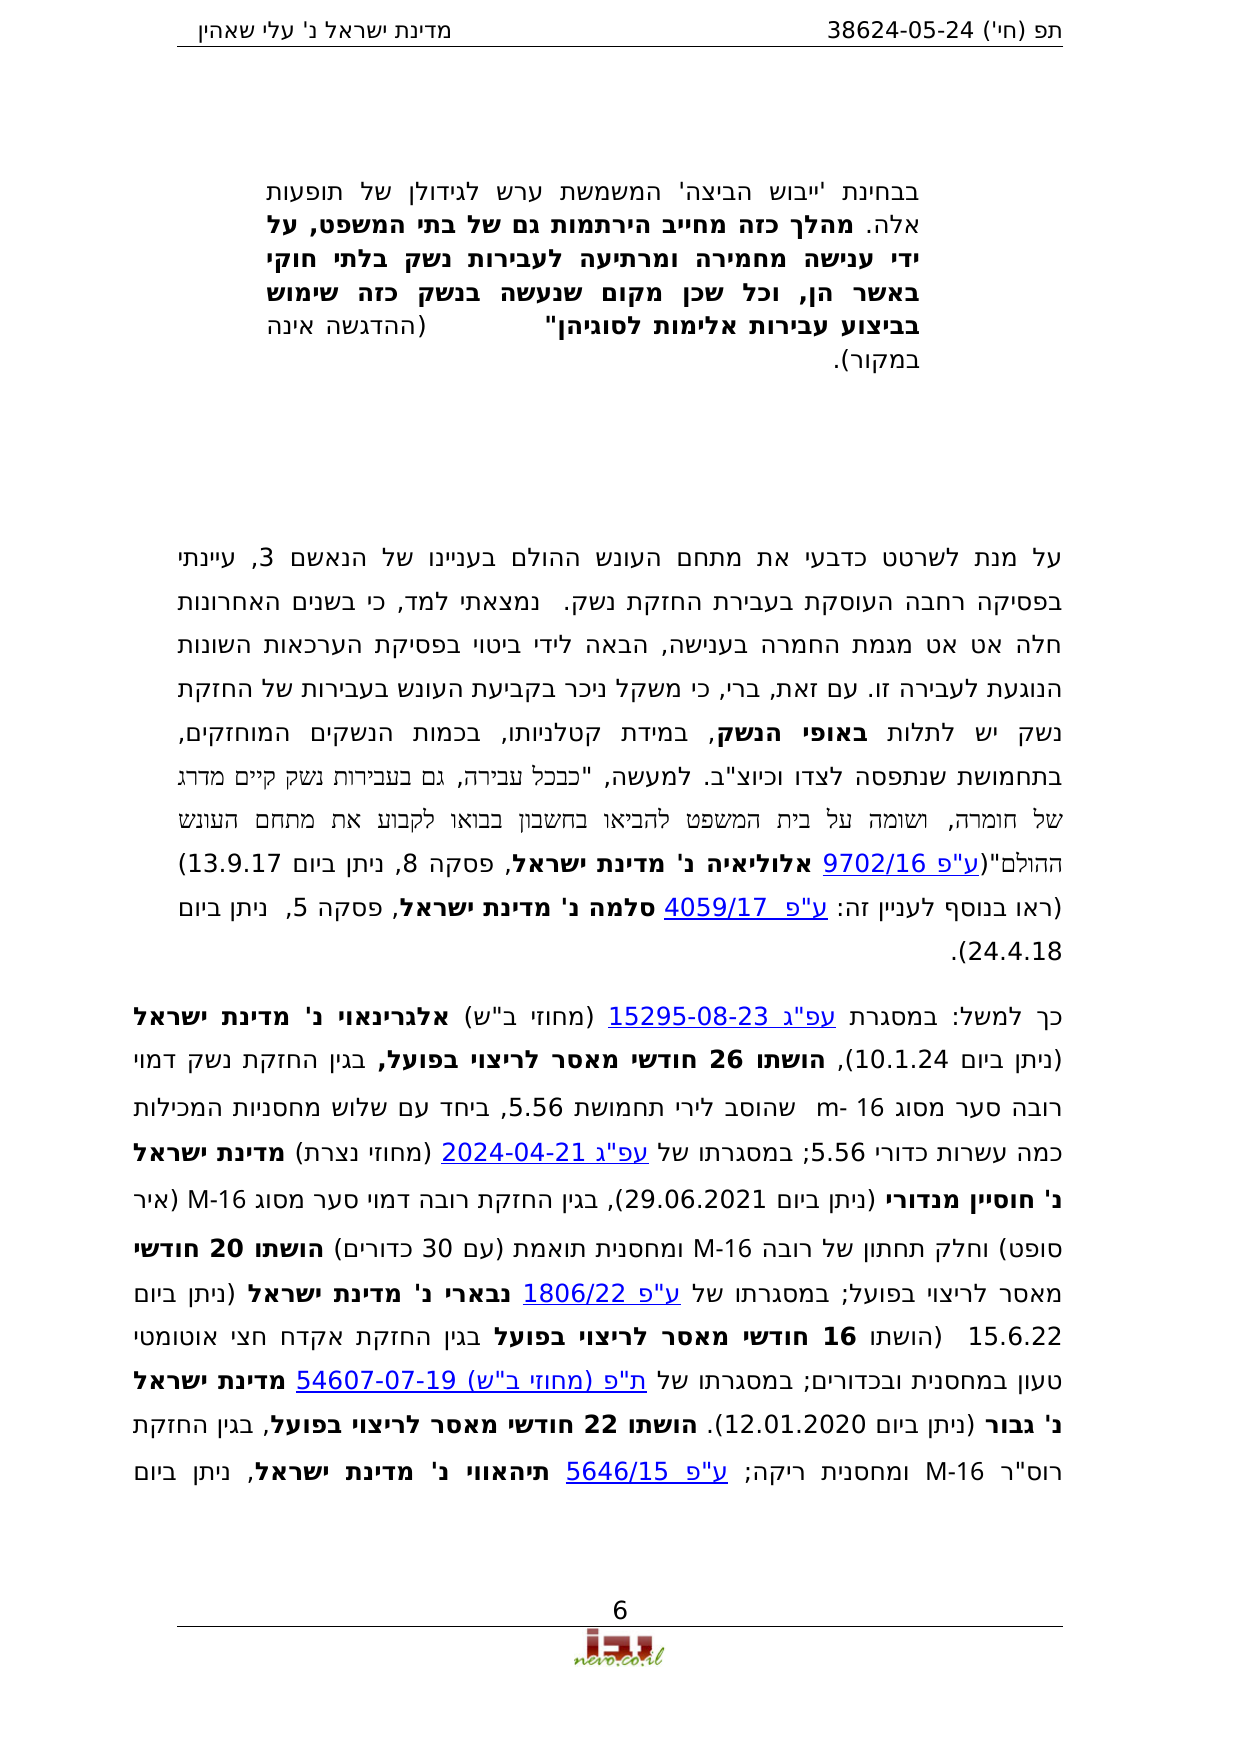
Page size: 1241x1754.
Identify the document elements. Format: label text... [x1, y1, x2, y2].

text על מנת לשרטט כדבעי את מתחם העונש ההולם בעניינו של הנאשם 3, עיינתי בפסיקה רחבה העוסקת בעבירת החזקת נשק. נמצאתי למד, כי בשנים האחרונות חלה אט אט מגמת החמרה בענישה, הבאה לידי ביטוי בפסיקת הערכאות השונות הנוגעת לעבירה זו. עם זאת, ברי, כי משקל ניכר בקביעת העונש בעבירות של החזקת נשק יש לתלות באופי הנשק, במידת קטלניותו, בכמות הנשקים המוחזקים, בתחמושת שנתפסה לצדו וכיוצ"ב. למעשה, "כבכל עבירה, גם בעבירות נשק קיים מדרג של חומרה, ושומה על בית המשפט להביאו בחשבון בבואו לקבוע את מתחם העונש ההולם"(ע"פ 9702/16 אלוליאיה נ' מדינת ישראל, פסקה 8, ניתן ביום 13.9.17) (ראו בנוסף לעניין זה: ע"פ 4059/17 סלמה נ' מדינת ישראל, פסקה 5, ניתן ביום 24.4.18). [177, 543, 1063, 966]
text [266, 177, 920, 374]
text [133, 1002, 1063, 1488]
picture [574, 1628, 666, 1667]
